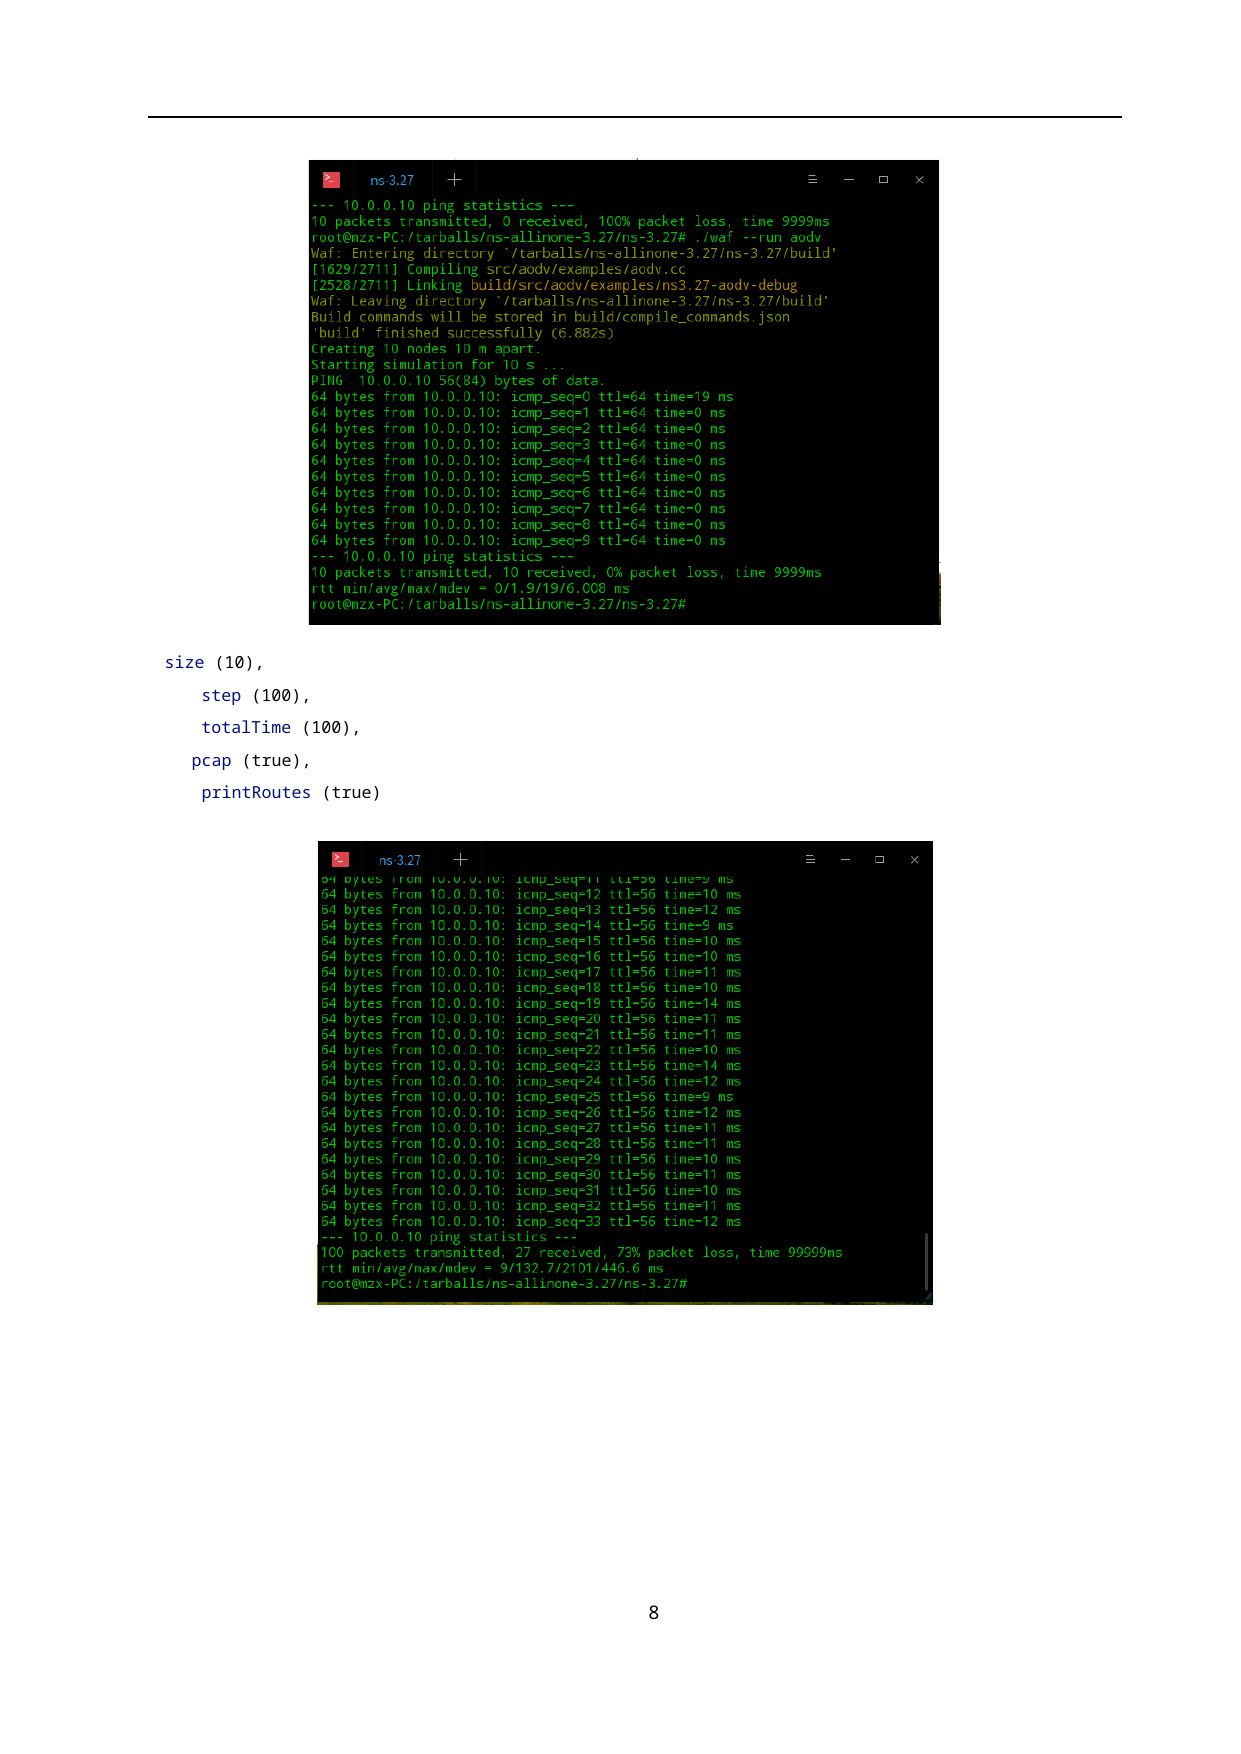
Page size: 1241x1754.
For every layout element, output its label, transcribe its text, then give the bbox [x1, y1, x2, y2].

text pcap (true), [191, 744, 1122, 776]
text printRoutes (true) [191, 776, 1122, 809]
text step (100), [148, 679, 1122, 711]
text size (10), [148, 646, 1122, 679]
picture [317, 841, 933, 1305]
text totalTime (100), [148, 711, 1122, 744]
picture [308, 158, 941, 625]
